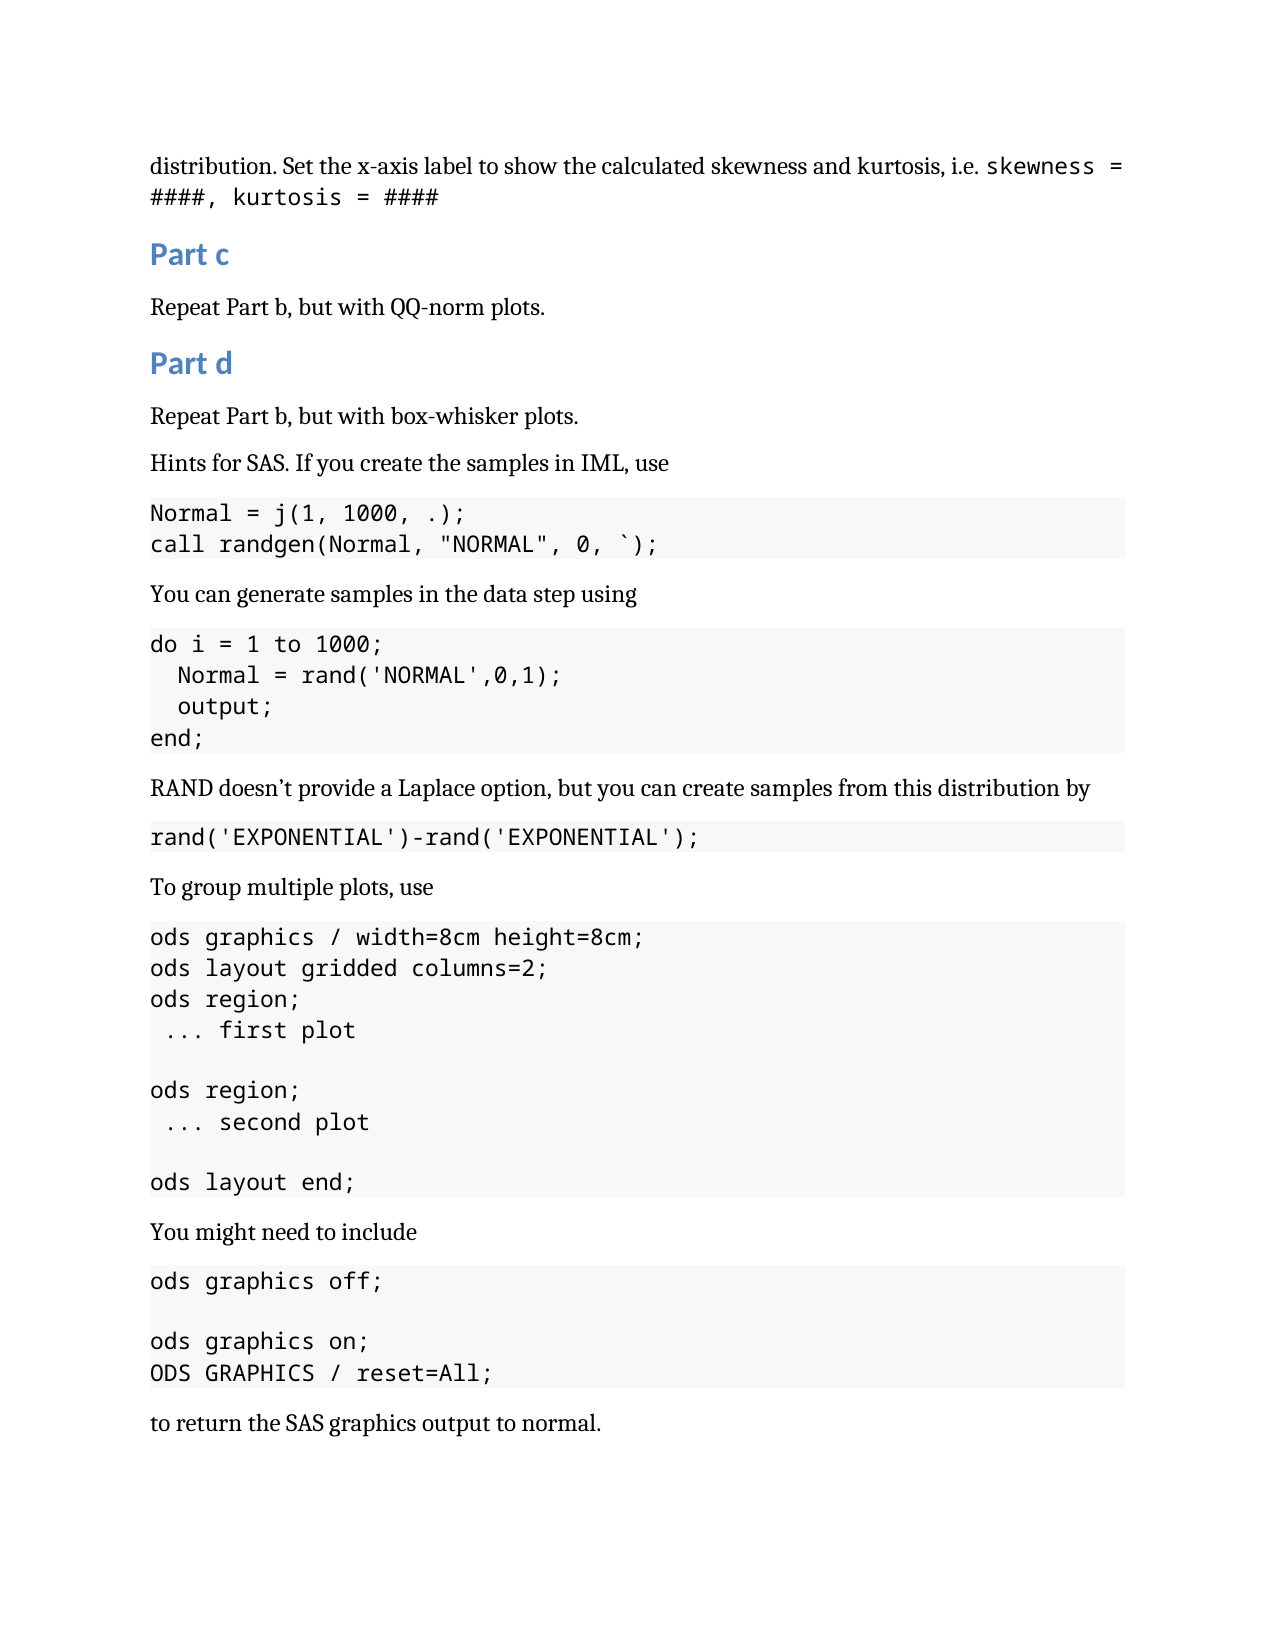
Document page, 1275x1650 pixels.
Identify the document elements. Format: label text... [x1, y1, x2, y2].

text do i = 1 to 1000; Normal = rand('NORMAL',0,1); output; end; [150, 628, 1125, 753]
text You might need to include [150, 1218, 1125, 1246]
subtitle Part d [150, 342, 1125, 383]
text To group multiple plots, use [150, 873, 1125, 902]
text Normal = j(1, 1000, .); call randgen(Normal, "NORMAL", 0, `); [150, 497, 1125, 559]
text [150, 150, 1125, 212]
text You can generate samples in the data step using [150, 580, 1125, 609]
text RAND doesn’t provide a Laplace option, but you can create samples from this distribution by [150, 773, 1125, 802]
text to return the SAS graphics output to normal. [150, 1408, 1125, 1437]
text Hints for SAS. If you create the samples in IML, use [150, 449, 1125, 478]
text Repeat Part b, but with QQ-norm plots. [150, 293, 1125, 322]
text ods graphics / width=8cm height=8cm; ods layout gridded columns=2; ods region; ... first plot ods region; ... second plot ods layout end; [150, 921, 1125, 1197]
text ods graphics off; ods graphics on; ODS GRAPHICS / reset=All; [150, 1265, 1125, 1388]
text rand('EXPONENTIAL')-rand('EXPONENTIAL'); [150, 821, 1125, 852]
text Repeat Part b, but with box-whisker plots. [150, 402, 1125, 431]
subtitle Part c [150, 233, 1125, 274]
